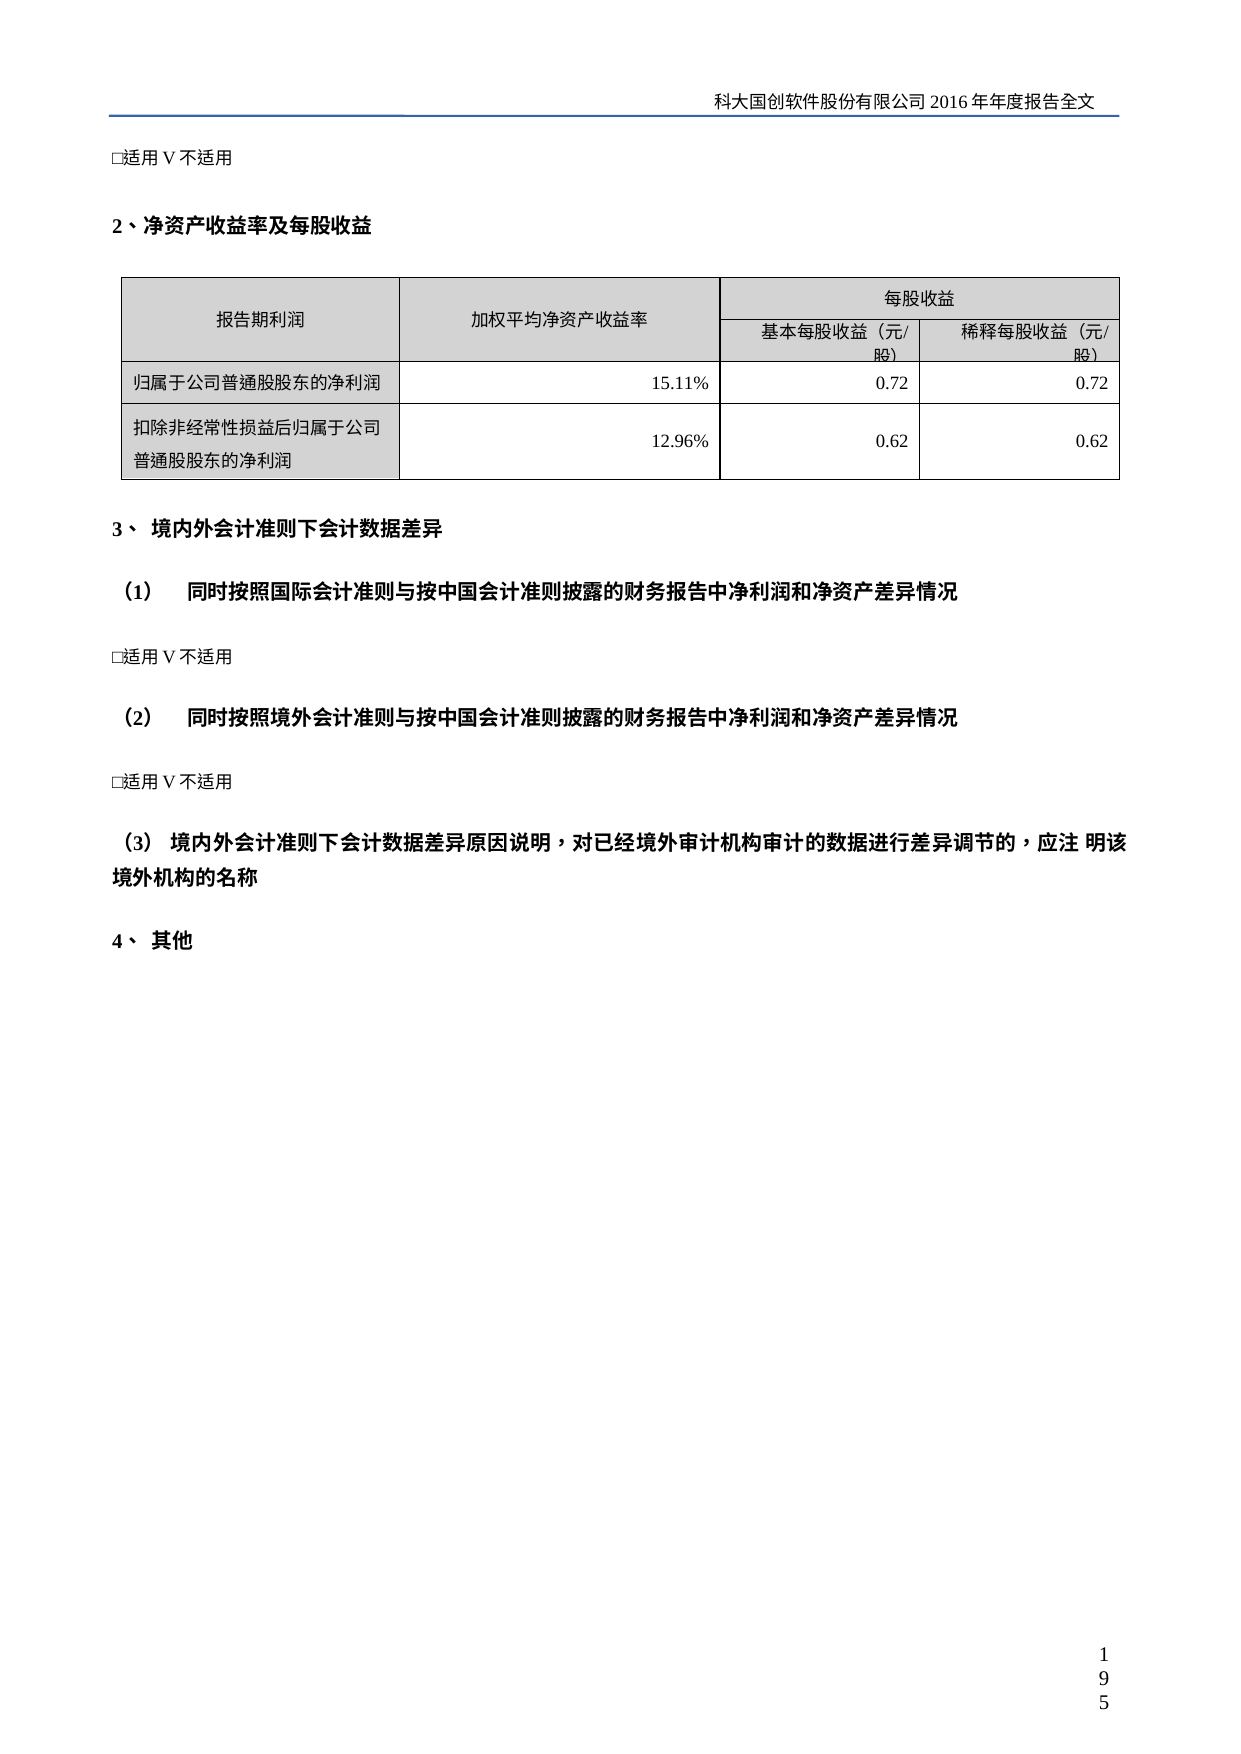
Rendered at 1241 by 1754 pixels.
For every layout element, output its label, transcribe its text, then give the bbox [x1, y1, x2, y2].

text 3、 境内外会计准则下会计数据差异 [112, 509, 1129, 543]
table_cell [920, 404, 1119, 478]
text □适用V不适用 [112, 644, 1129, 668]
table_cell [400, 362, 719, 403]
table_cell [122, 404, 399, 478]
text （2） 同时按照境外会计准则与按中国会计准则披露的财务报告中净利润和净资产差异情况 [112, 698, 1129, 732]
text （1） 同时按照国际会计准则与按中国会计准则披露的财务报告中净利润和净资产差异情况 [112, 572, 1129, 607]
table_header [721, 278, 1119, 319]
text 2、净资产收益率及每股收益 [112, 211, 1129, 239]
text （3） 境内外会计准则下会计数据差异原因说明，对已经境外审计机构审计的数据进行差异调节的，应注 明该境外机构的名称 [112, 823, 1129, 892]
text □适用V不适用 [112, 146, 1129, 170]
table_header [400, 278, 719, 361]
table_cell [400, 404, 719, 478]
text □适用V不适用 [112, 769, 1129, 794]
text 4、 其他 [112, 921, 1129, 956]
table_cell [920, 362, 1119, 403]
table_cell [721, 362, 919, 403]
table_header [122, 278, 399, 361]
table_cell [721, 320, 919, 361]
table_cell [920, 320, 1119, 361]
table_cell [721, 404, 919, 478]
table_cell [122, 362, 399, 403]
